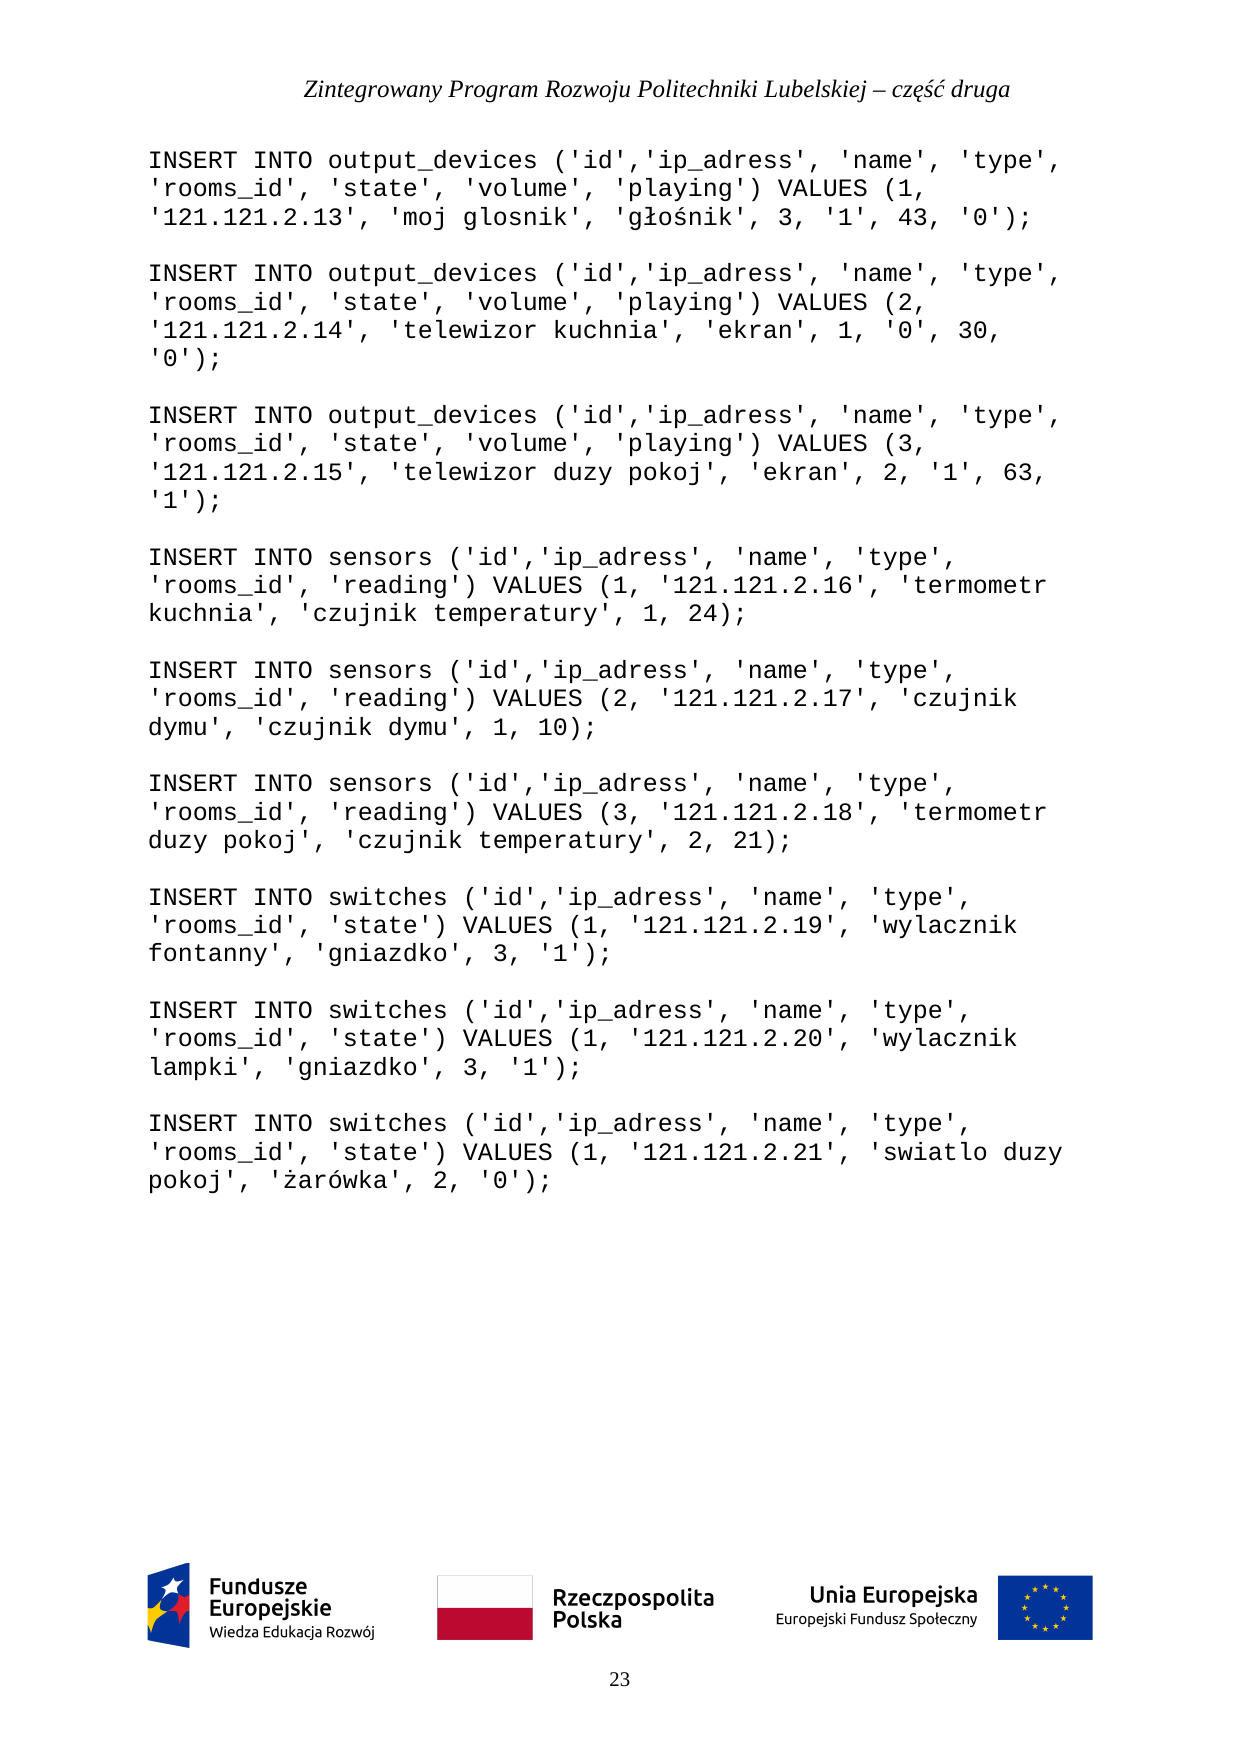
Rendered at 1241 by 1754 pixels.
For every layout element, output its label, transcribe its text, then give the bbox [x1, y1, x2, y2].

text INSERT INTO sensors ('id','ip_adress', 'name', 'type', 'rooms_id', 'reading') VALUES (3, '121.121.2.18', 'termometr duzy pokoj', 'czujnik temperatury', 2, 21); [148, 771, 1092, 856]
text INSERT INTO switches ('id','ip_adress', 'name', 'type', 'rooms_id', 'state') VALUES (1, '121.121.2.21', 'swiatlo duzy pokoj', 'żarówka', 2, '0'); [148, 1111, 1092, 1196]
text INSERT INTO switches ('id','ip_adress', 'name', 'type', 'rooms_id', 'state') VALUES (1, '121.121.2.19', 'wylacznik fontanny', 'gniazdko', 3, '1'); [148, 884, 1092, 969]
text INSERT INTO sensors ('id','ip_adress', 'name', 'type', 'rooms_id', 'reading') VALUES (2, '121.121.2.17', 'czujnik dymu', 'czujnik dymu', 1, 10); [148, 658, 1092, 743]
text INSERT INTO switches ('id','ip_adress', 'name', 'type', 'rooms_id', 'state') VALUES (1, '121.121.2.20', 'wylacznik lampki', 'gniazdko', 3, '1'); [148, 998, 1092, 1083]
text INSERT INTO output_devices ('id','ip_adress', 'name', 'type', 'rooms_id', 'state', 'volume', 'playing') VALUES (2, '121.121.2.14', 'telewizor kuchnia', 'ekran', 1, '0', 30, '0'); [148, 261, 1092, 374]
picture [147, 1563, 1093, 1648]
text INSERT INTO sensors ('id','ip_adress', 'name', 'type', 'rooms_id', 'reading') VALUES (1, '121.121.2.16', 'termometr kuchnia', 'czujnik temperatury', 1, 24); [148, 544, 1092, 629]
text INSERT INTO output_devices ('id','ip_adress', 'name', 'type', 'rooms_id', 'state', 'volume', 'playing') VALUES (3, '121.121.2.15', 'telewizor duzy pokoj', 'ekran', 2, '1', 63, '1'); [148, 403, 1092, 516]
text INSERT INTO output_devices ('id','ip_adress', 'name', 'type', 'rooms_id', 'state', 'volume', 'playing') VALUES (1, '121.121.2.13', 'moj glosnik', 'głośnik', 3, '1', 43, '0'); [148, 148, 1092, 233]
